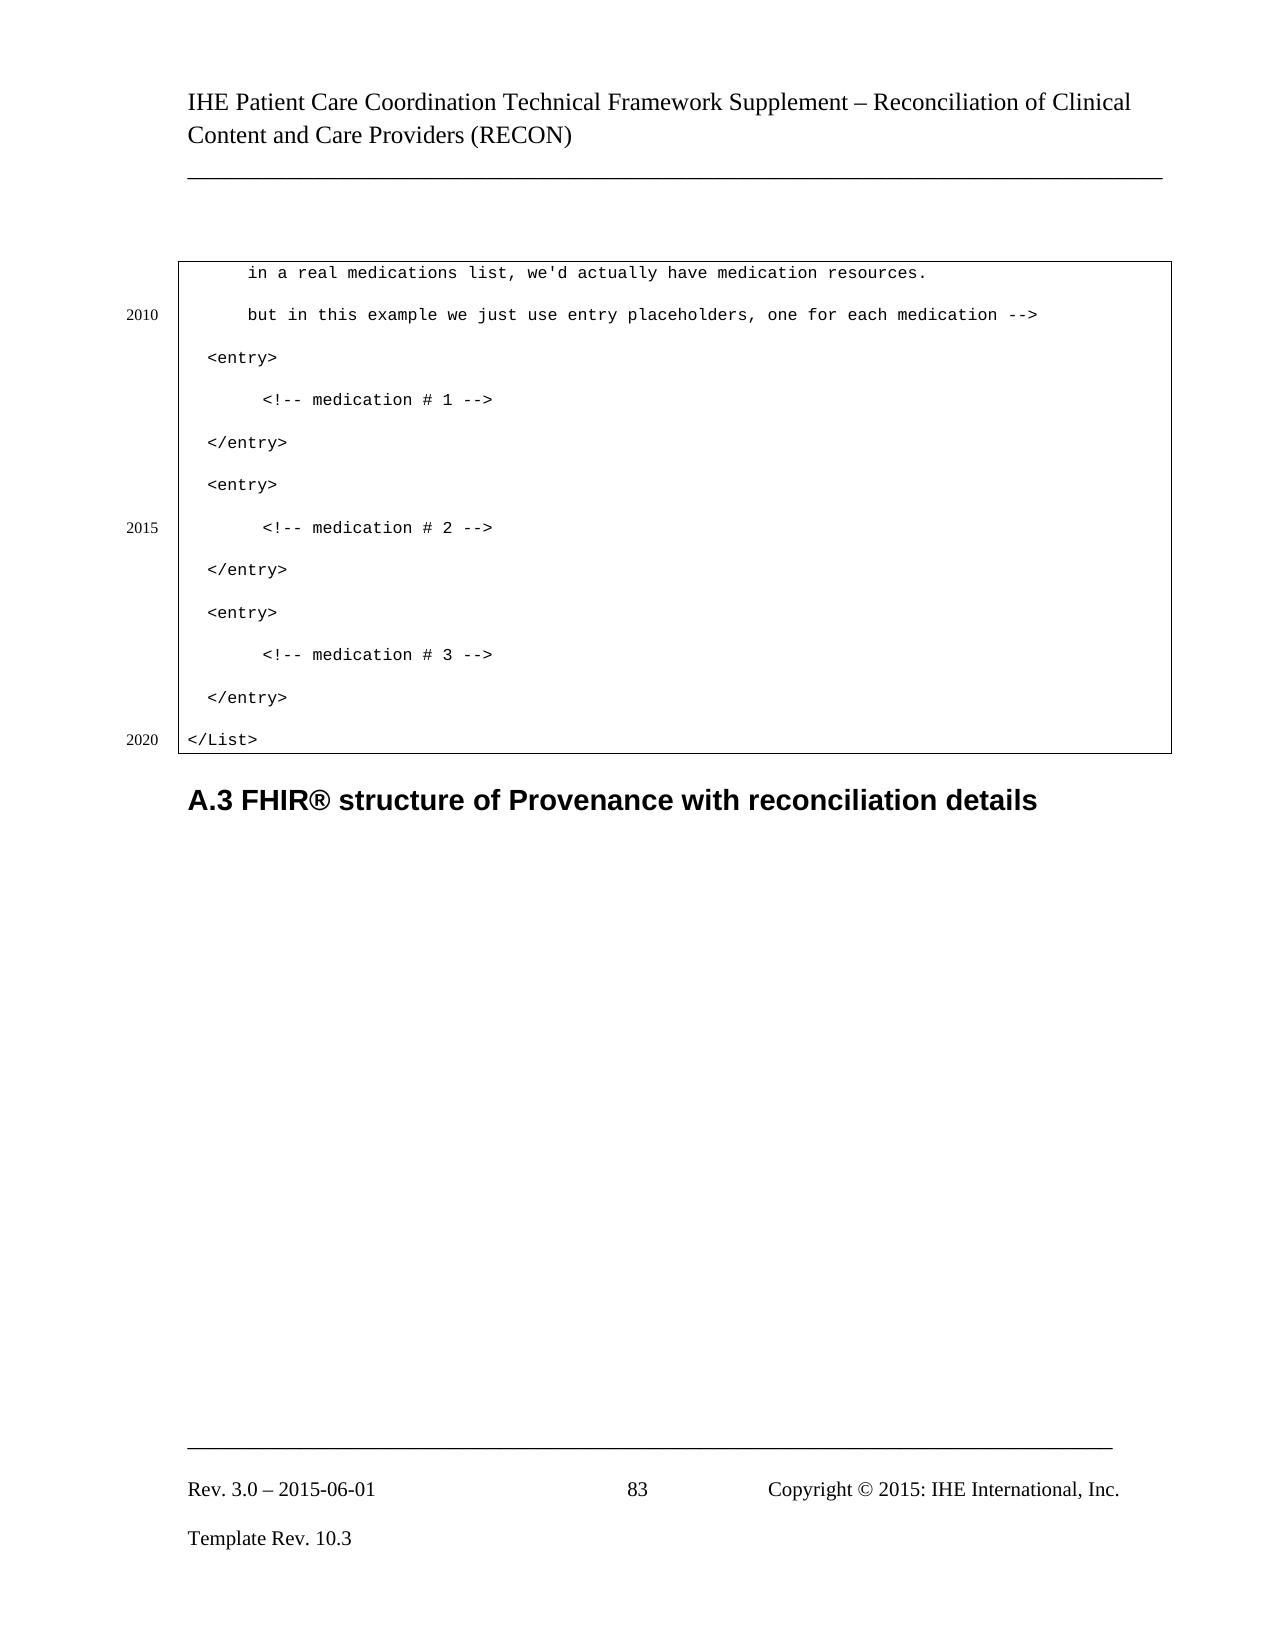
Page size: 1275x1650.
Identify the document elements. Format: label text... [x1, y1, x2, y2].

text <!-- medication # 3 --> [179, 644, 1171, 666]
text <entry> [179, 346, 1171, 368]
text <entry> [179, 601, 1171, 623]
subtitle A.3 FHIR® structure of Provenance with reconciliation details [187, 783, 1162, 817]
text </List> [179, 729, 1171, 753]
text </entry> [179, 431, 1171, 453]
text <entry> [179, 474, 1171, 496]
text </entry> [179, 686, 1171, 708]
text in a real medications list, we'd actually have medication resources. [179, 262, 1171, 283]
text <!-- medication # 2 --> [179, 516, 1171, 538]
text but in this example we just use entry placeholders, one for each medication --> [179, 304, 1171, 326]
text </entry> [179, 559, 1171, 581]
text <!-- medication # 1 --> [179, 389, 1171, 411]
